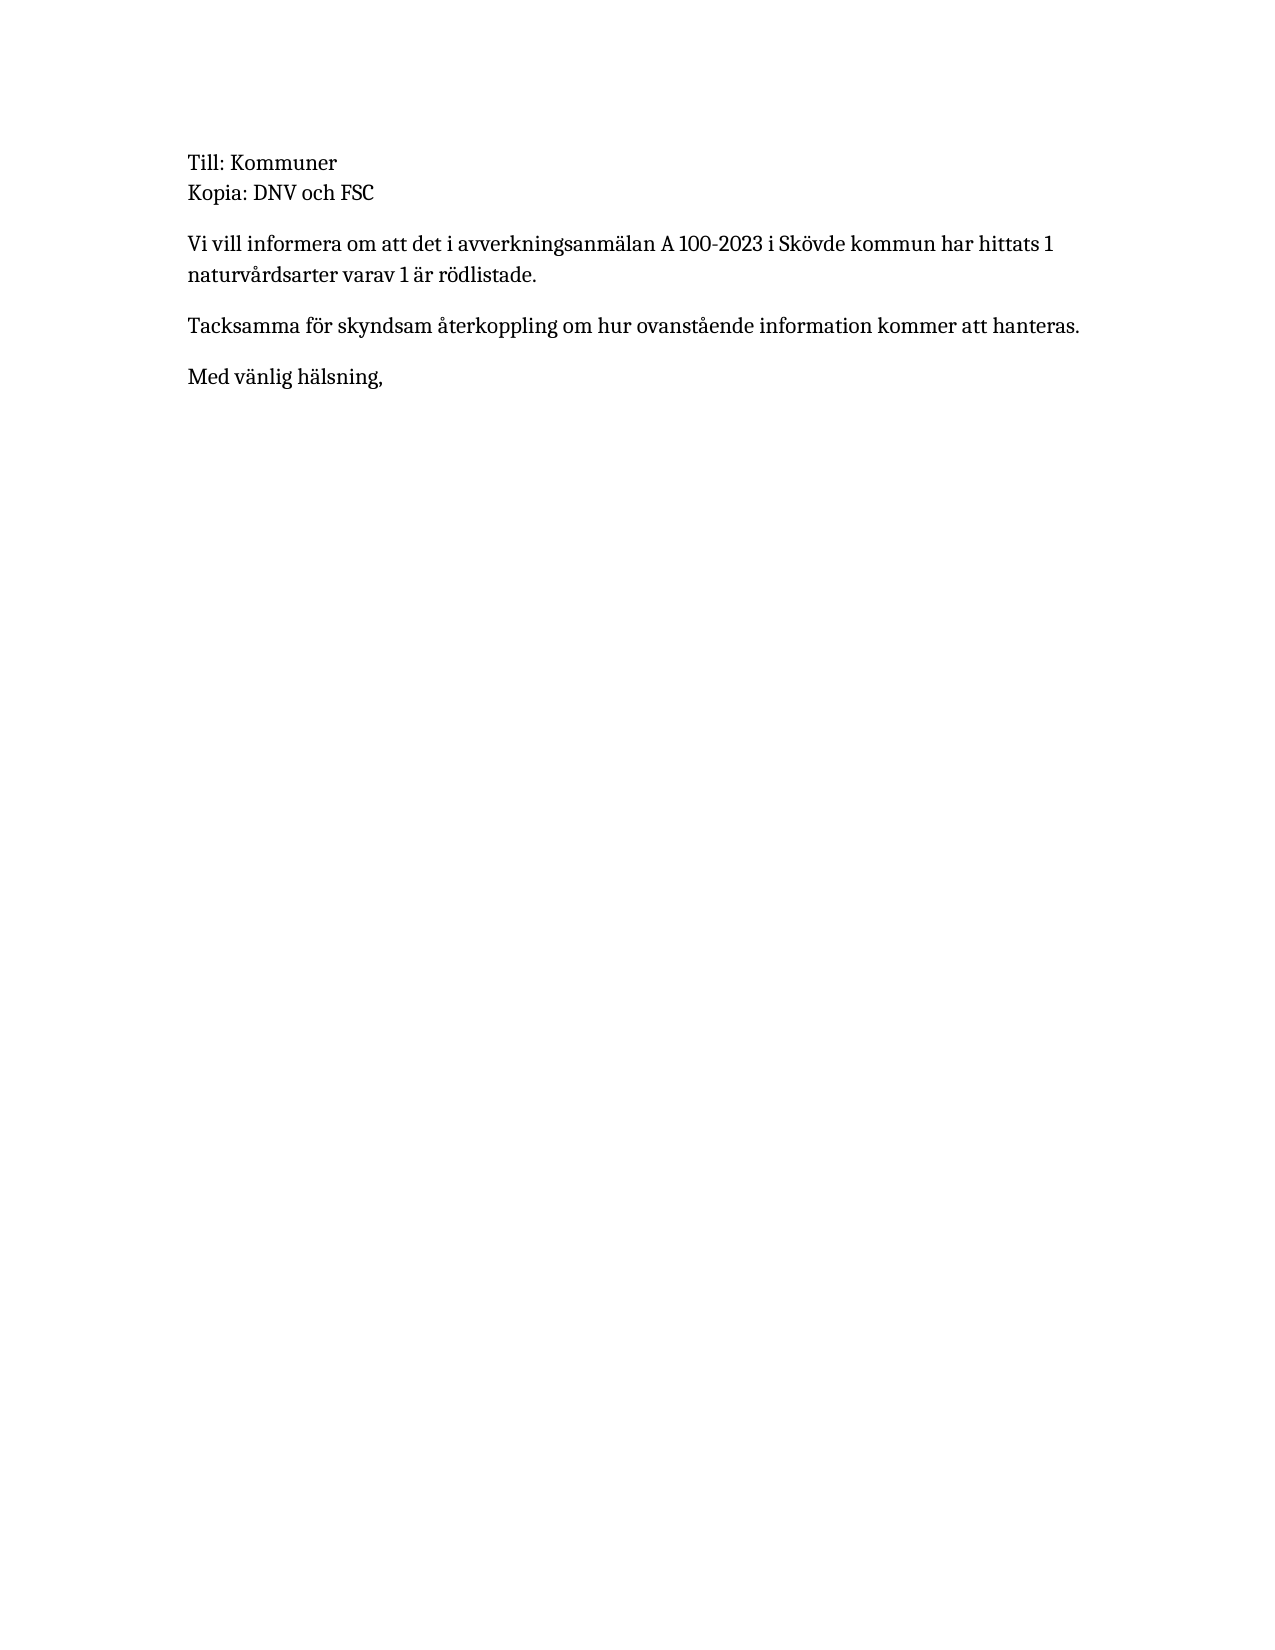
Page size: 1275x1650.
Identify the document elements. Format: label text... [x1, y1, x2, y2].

text Tacksamma för skyndsam återkoppling om hur ovanstående information kommer att hanteras. [187, 312, 1087, 339]
text Med vänlig hälsning, [187, 363, 1087, 420]
text Till: Kommuner Kopia: DNV och FSC [187, 150, 1087, 207]
text Vi vill informera om att det i avverkningsanmälan A 100-2023 i Skövde kommun har hittats 1 naturvårdsarter varav 1 är rödlistade. [187, 231, 1087, 288]
